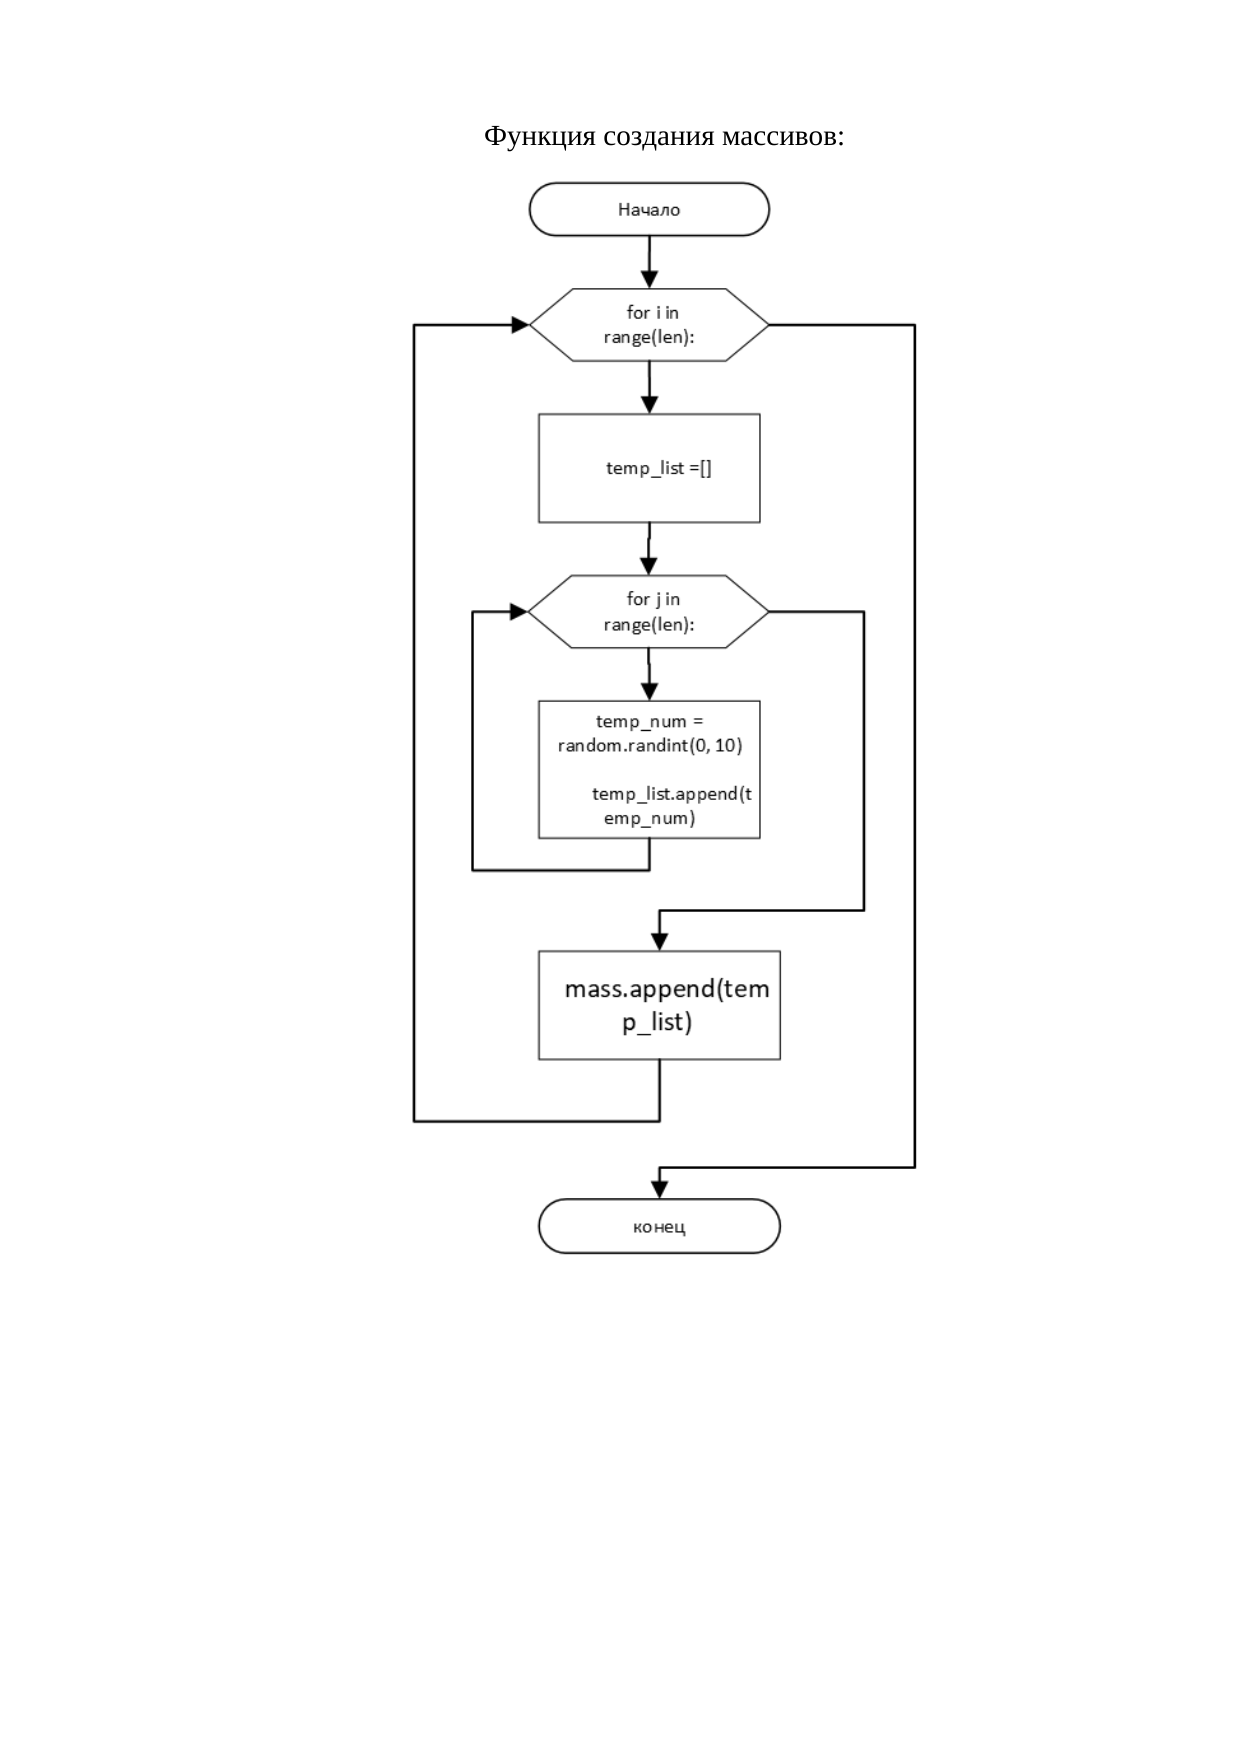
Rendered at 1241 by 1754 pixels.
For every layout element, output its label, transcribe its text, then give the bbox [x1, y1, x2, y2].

text Функция создания массивов: [177, 118, 1152, 152]
picture [400, 171, 929, 1267]
